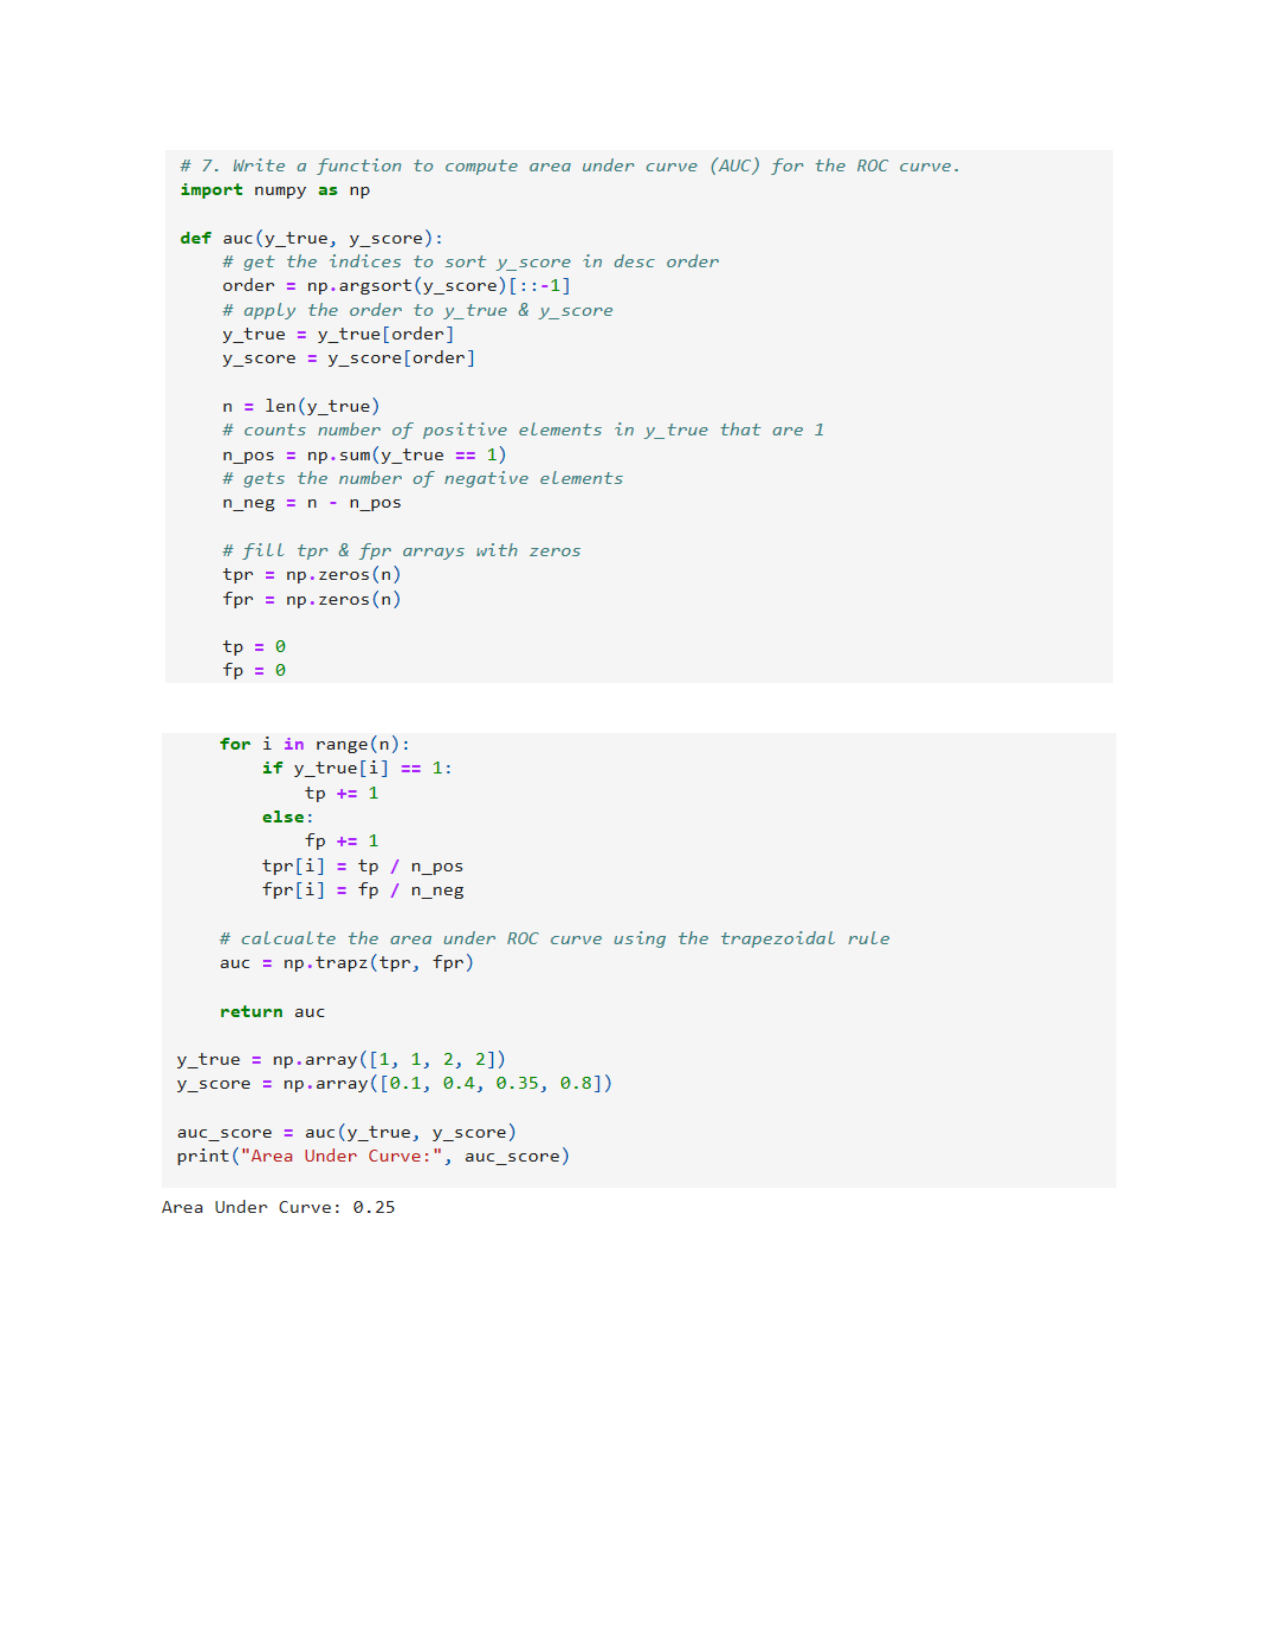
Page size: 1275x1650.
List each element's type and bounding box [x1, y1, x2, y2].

picture [150, 150, 1125, 683]
picture [150, 733, 1125, 1219]
